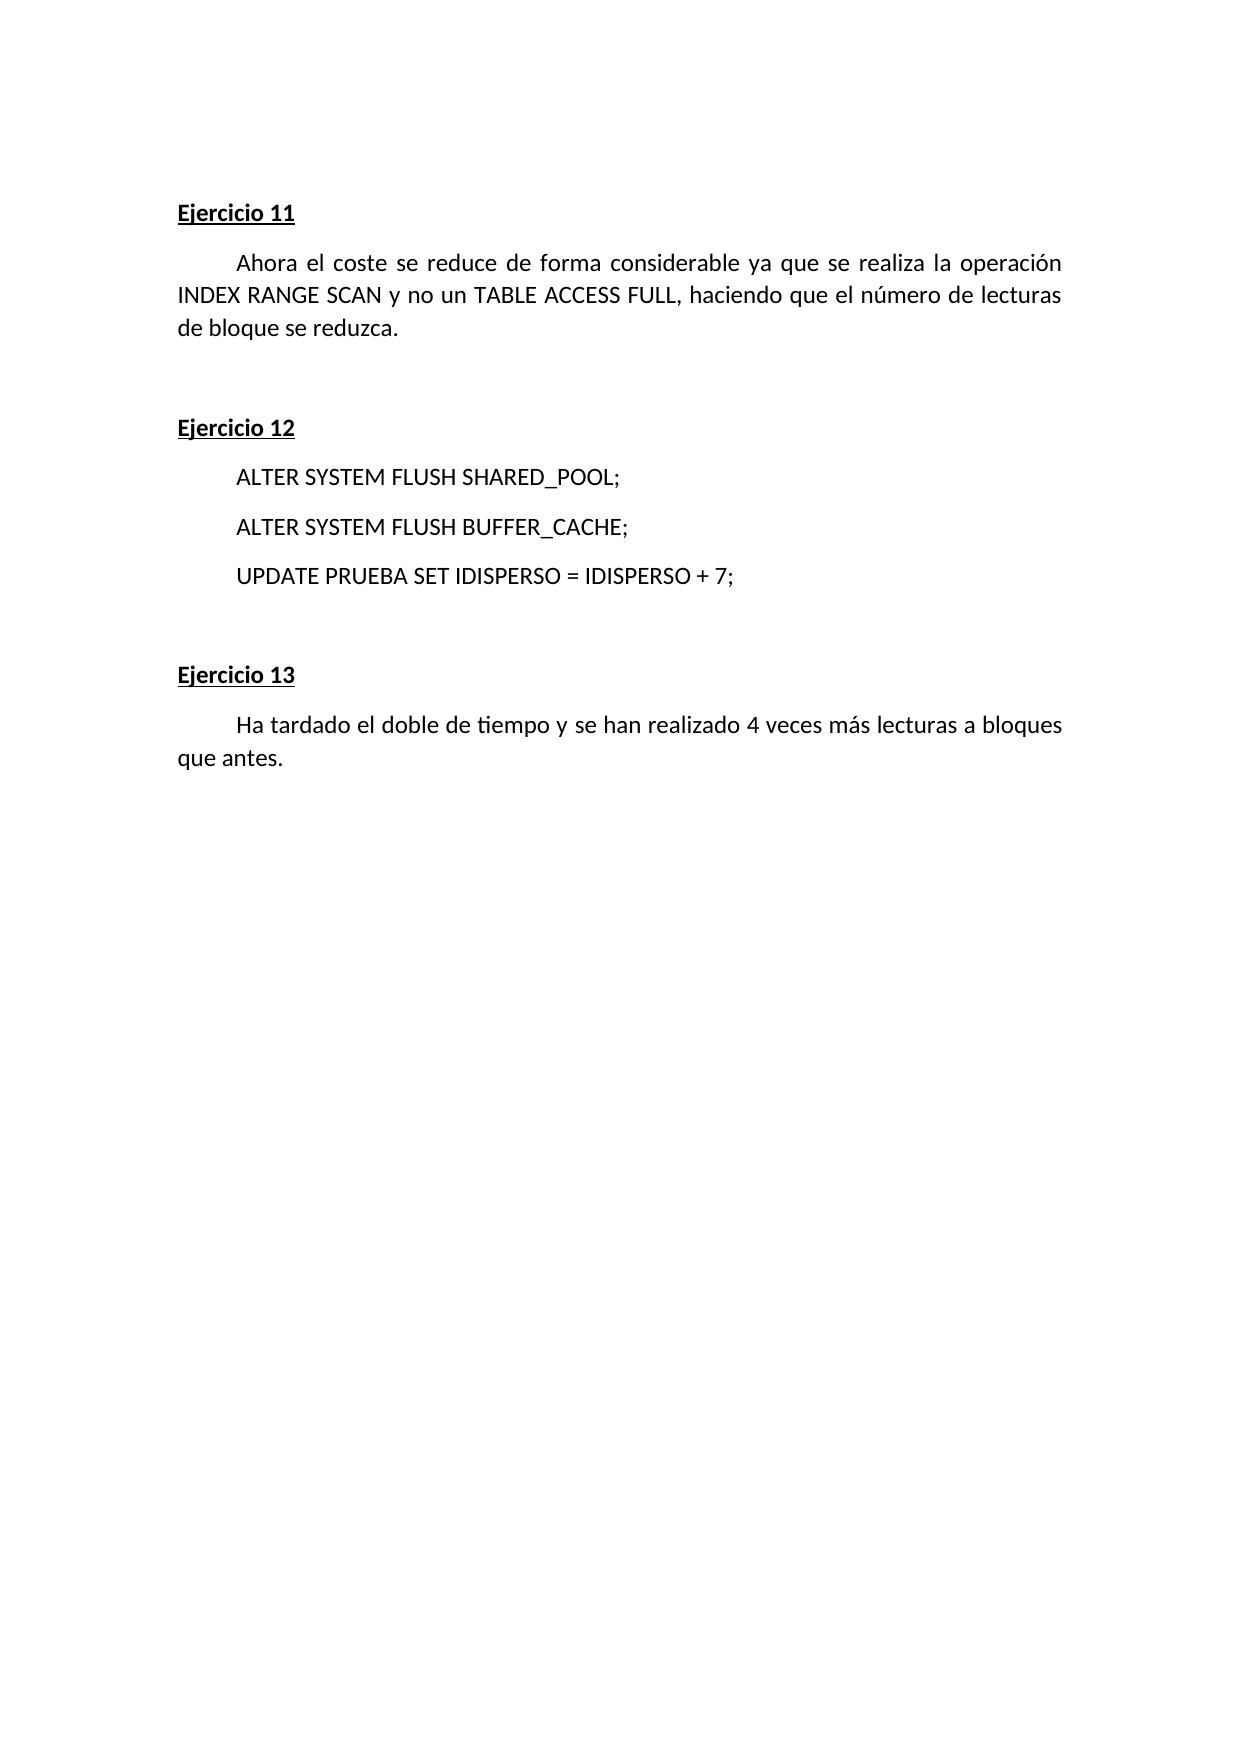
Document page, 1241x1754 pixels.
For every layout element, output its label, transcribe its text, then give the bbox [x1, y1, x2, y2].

text Ejercicio 13 [177, 660, 1063, 690]
text Ejercicio 11 [177, 197, 1063, 228]
text Ha tardado el doble de tiempo y se han realizado 4 veces más lecturas a bloques que antes. [177, 709, 1063, 773]
text ALTER SYSTEM FLUSH SHARED_POOL; [177, 461, 1063, 492]
text UPDATE PRUEBA SET IDISPERSO = IDISPERSO + 7; [177, 561, 1063, 591]
text ALTER SYSTEM FLUSH BUFFER_CACHE; [177, 511, 1063, 541]
text Ejercicio 12 [177, 412, 1063, 442]
text Ahora el coste se reduce de forma considerable ya que se realiza la operación INDEX RANGE SCAN y no un TABLE ACCESS FULL, haciendo que el número de lecturas de bloque se reduzca. [177, 247, 1063, 343]
